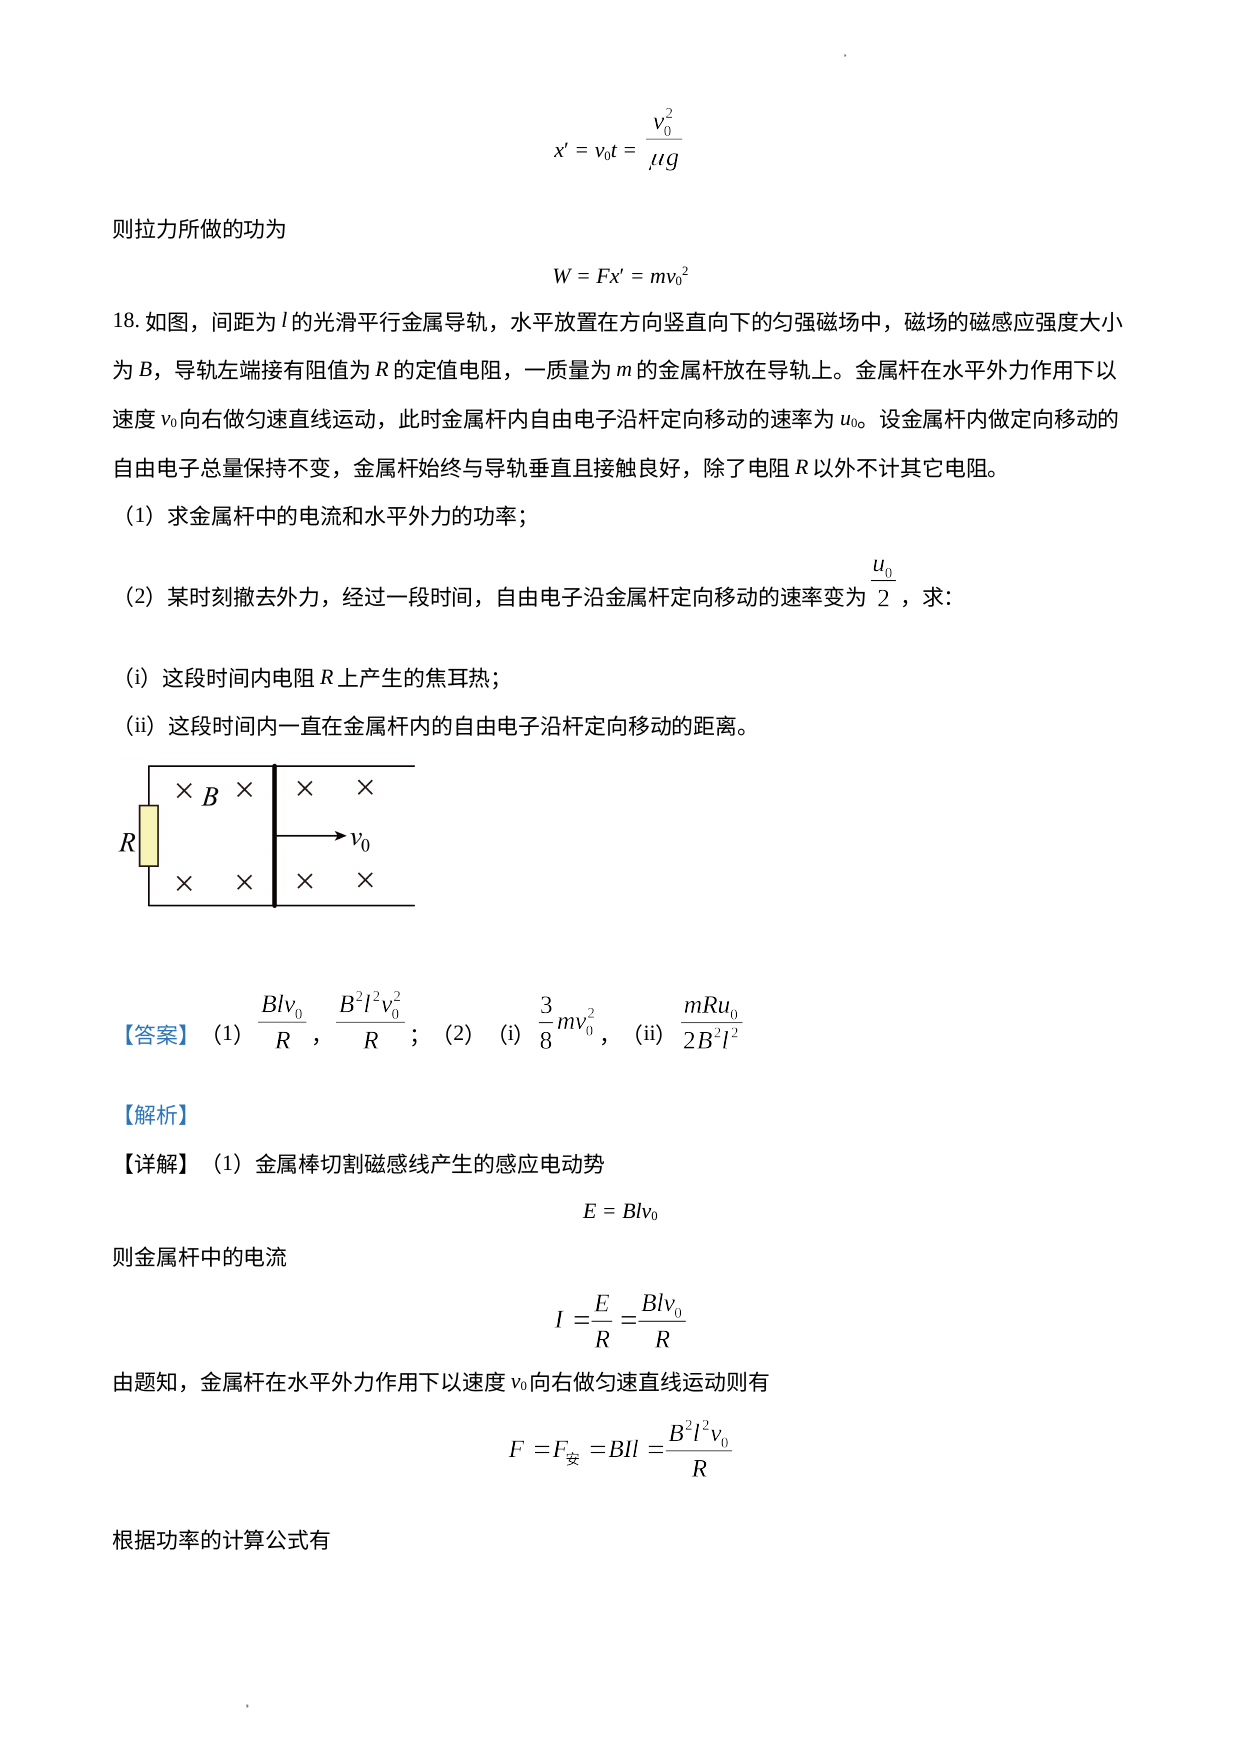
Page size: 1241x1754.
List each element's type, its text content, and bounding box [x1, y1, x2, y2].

text 由题知，金属杆在水平外力作用下以速度v0向右做匀速直线运动则有 [112, 1365, 1128, 1397]
text 18. 如图，间距为l的光滑平行金属导轨，水平放置在方向竖直向下的匀强磁场中，磁场的磁感应强度大小为B，导轨左端接有阻值为R的定值电阻，一质量为m的金属杆放在导轨上。金属杆在水平外力作用下以速度v0向右做匀速直线运动，此时金属杆内自由电子沿杆定向移动的速率为u0。设金属杆内做定向移动的自由电子总量保持不变，金属杆始终与导轨垂直且接触良好，除了电阻R以外不计其它电阻。 [112, 304, 1128, 483]
text 则拉力所做的功为 [112, 211, 1128, 244]
text E = Blv0 [112, 1195, 1128, 1227]
picture [112, 757, 418, 911]
text 根据功率的计算公式有 [112, 1523, 1128, 1555]
text W = Fx′ = mv02 [112, 260, 1128, 292]
text x′ = v0t = [112, 102, 1128, 199]
text 【详解】（1）金属棒切割磁感线产生的感应电动势 [112, 1146, 1128, 1179]
text （i）这段时间内电阻R上产生的焦耳热； [112, 661, 1128, 693]
text （2）某时刻撤去外力，经过一段时间，自由电子沿金属杆定向移动的速率变为，求： [112, 547, 1128, 645]
text （1）求金属杆中的电流和水平外力的功率； [112, 499, 1128, 531]
text 则金属杆中的电流 [112, 1239, 1128, 1272]
text （ii）这段时间内一直在金属杆内的自由电子沿杆定向移动的距离。 [112, 709, 1128, 741]
text 【答案】（1），；（2）（i），（ii） [112, 985, 1128, 1082]
text 【解析】 [112, 1098, 1128, 1131]
